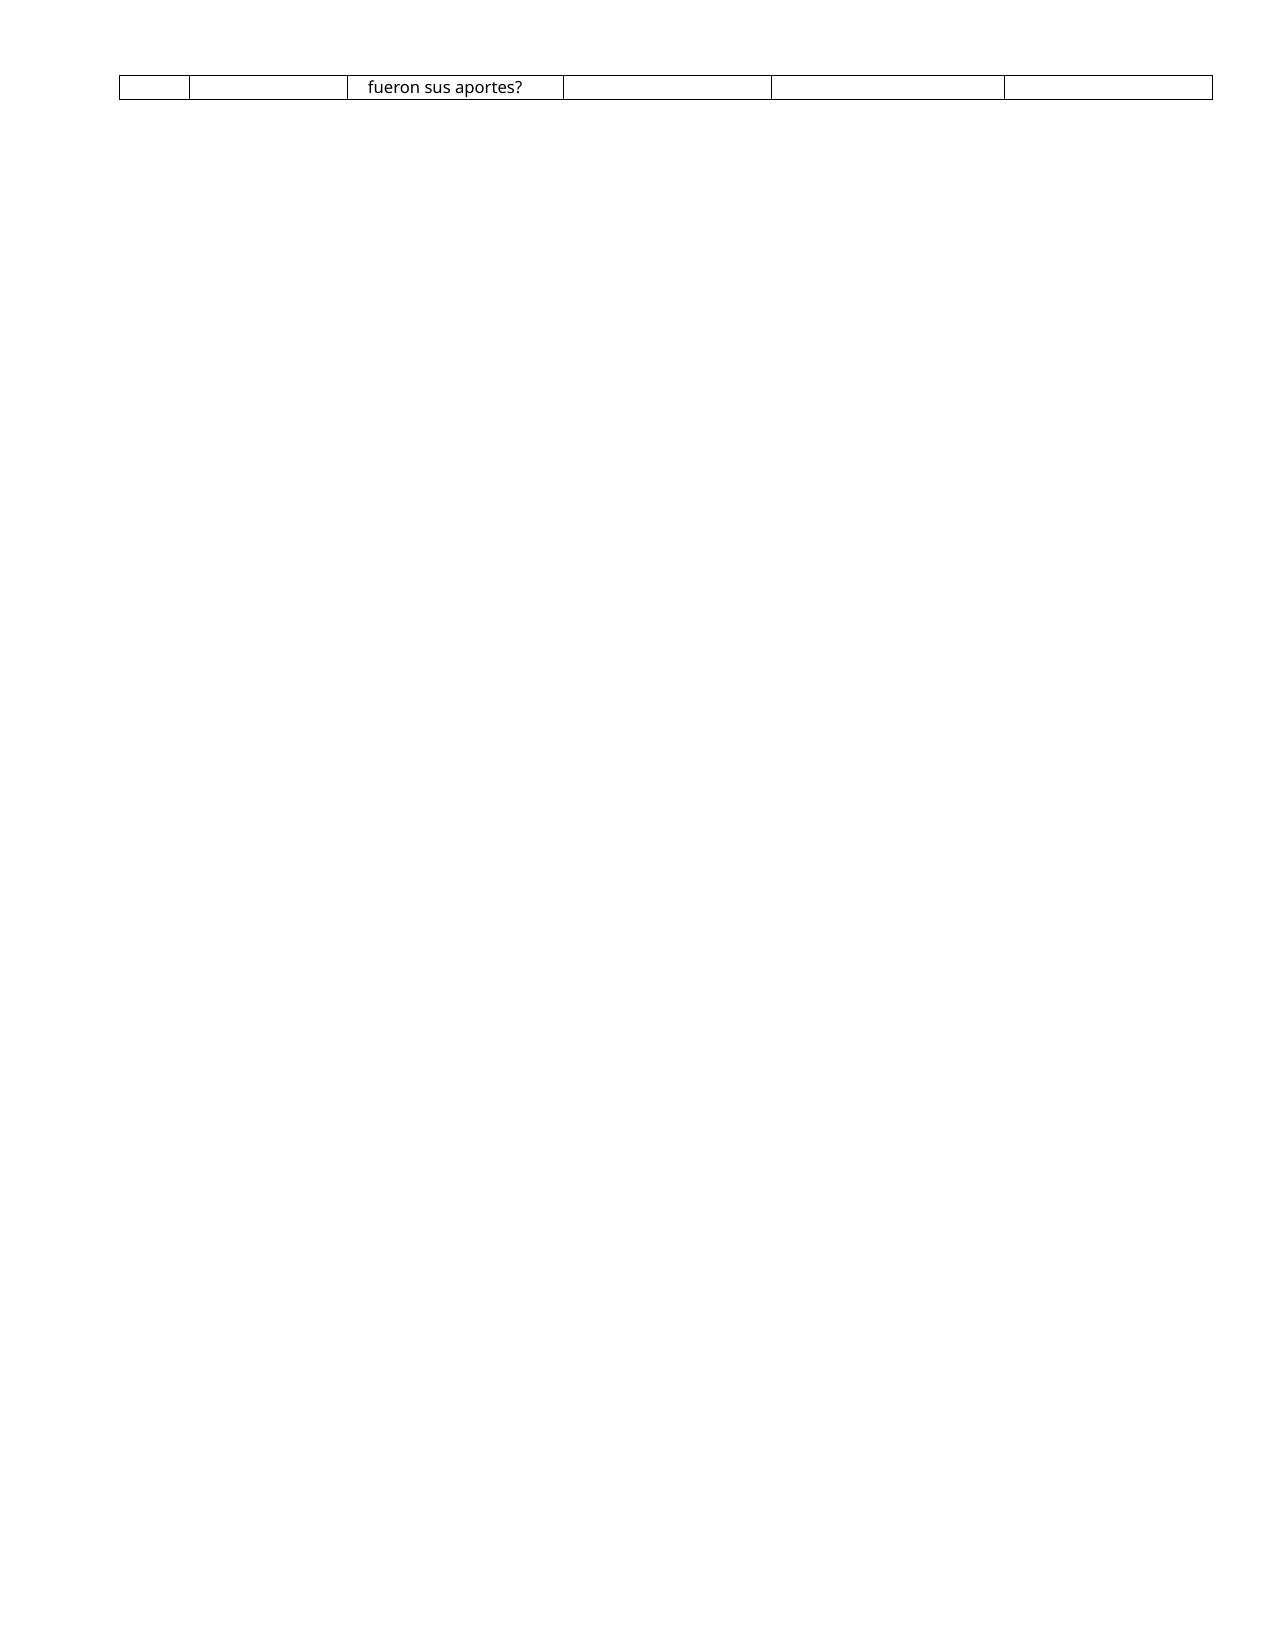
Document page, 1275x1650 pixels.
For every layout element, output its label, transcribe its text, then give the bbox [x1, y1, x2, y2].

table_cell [190, 76, 347, 99]
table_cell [564, 76, 771, 99]
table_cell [1005, 76, 1212, 99]
table_cell 8 [120, 76, 189, 99]
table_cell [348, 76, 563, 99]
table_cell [772, 76, 1004, 99]
